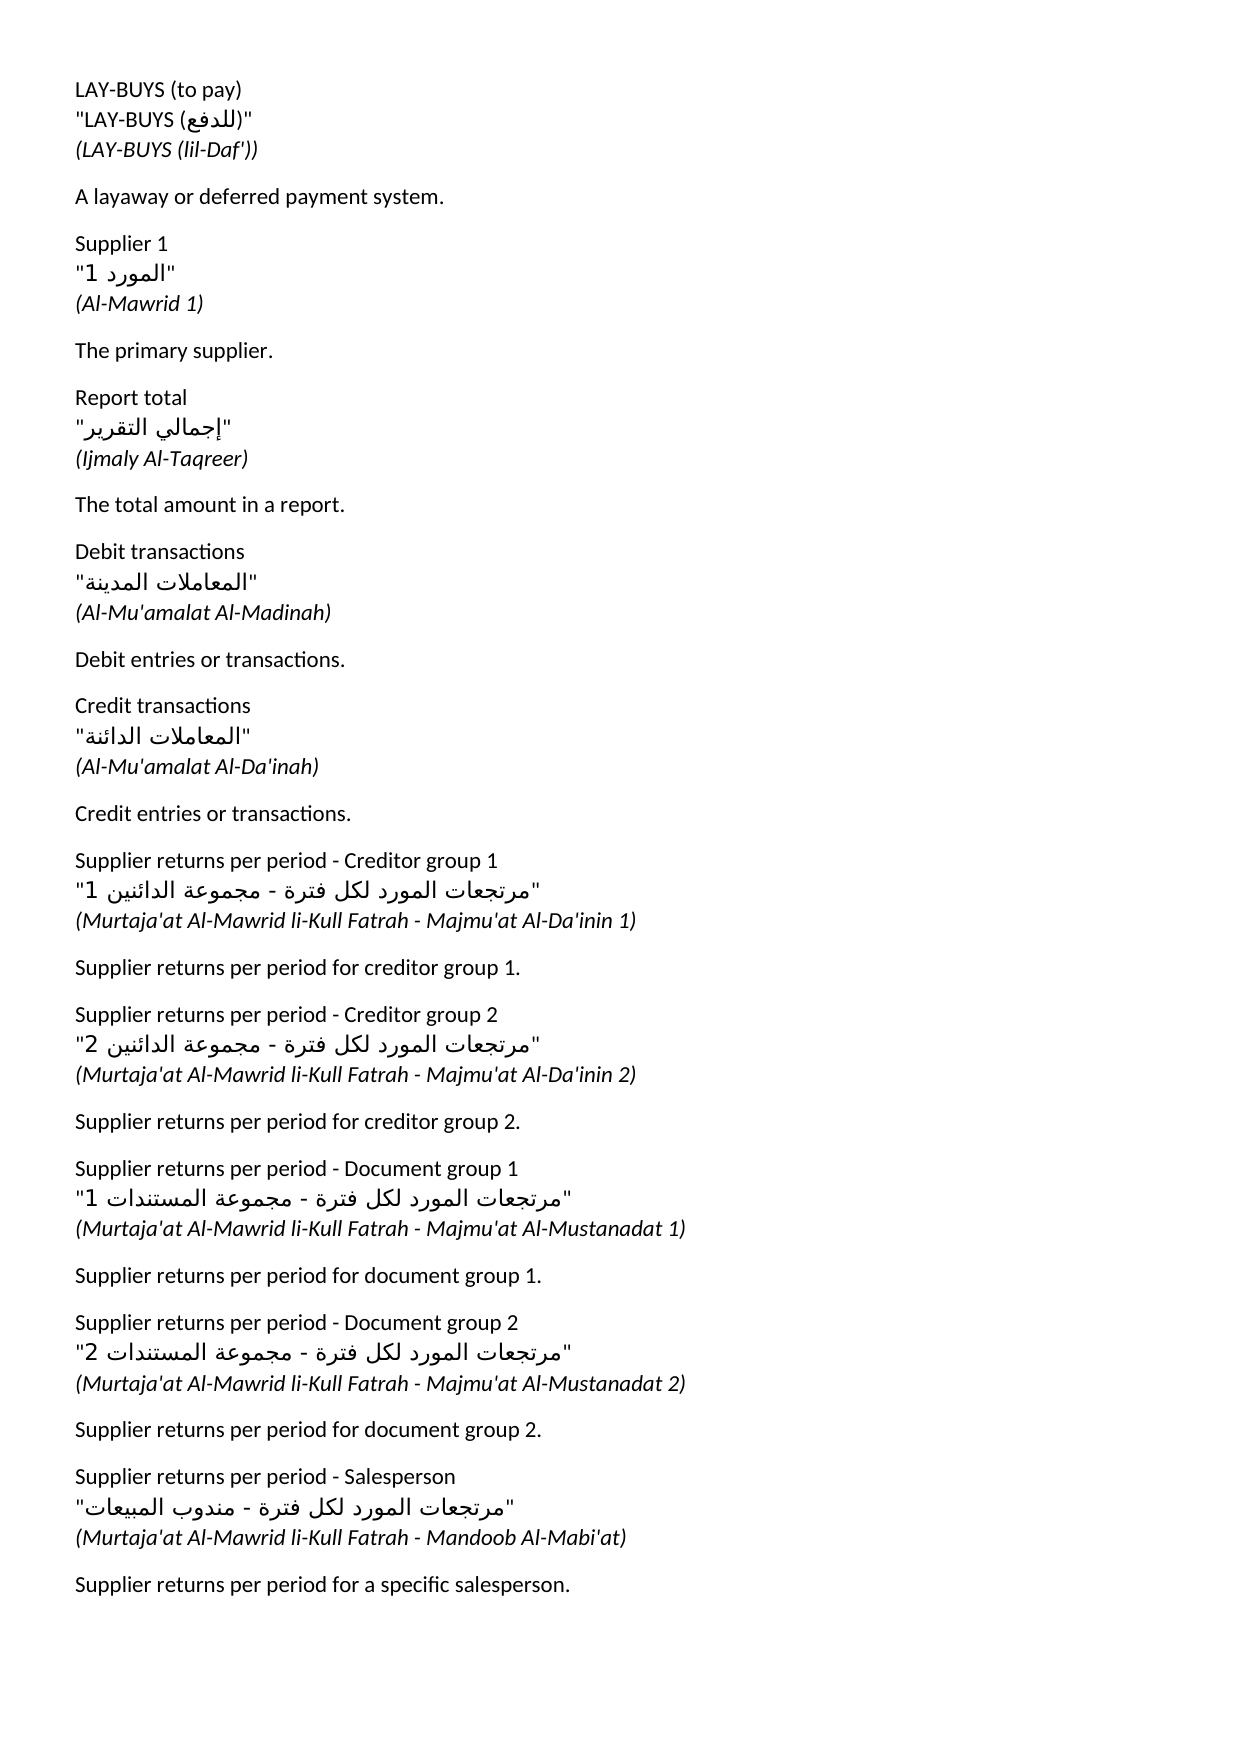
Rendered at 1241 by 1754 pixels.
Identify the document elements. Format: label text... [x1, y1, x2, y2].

text Supplier returns per period - Creditor group 2 "مرتجعات المورد لكل فترة - مجموعة الدائنين 2" (Murtaja'at Al-Mawrid li-Kull Fatrah - Majmu'at Al-Da'inin 2) [75, 1000, 1165, 1088]
text Supplier returns per period - Creditor group 1 "مرتجعات المورد لكل فترة - مجموعة الدائنين 1" (Murtaja'at Al-Mawrid li-Kull Fatrah - Majmu'at Al-Da'inin 1) [75, 846, 1165, 934]
text Supplier returns per period for document group 1. [75, 1261, 1165, 1289]
text The primary supplier. [75, 336, 1165, 364]
text Supplier returns per period - Document group 2 "مرتجعات المورد لكل فترة - مجموعة المستندات 2" (Murtaja'at Al-Mawrid li-Kull Fatrah - Majmu'at Al-Mustanadat 2) [75, 1308, 1165, 1397]
text Supplier returns per period for creditor group 2. [75, 1107, 1165, 1135]
text Supplier returns per period - Document group 1 "مرتجعات المورد لكل فترة - مجموعة المستندات 1" (Murtaja'at Al-Mawrid li-Kull Fatrah - Majmu'at Al-Mustanadat 1) [75, 1154, 1165, 1243]
text Supplier 1 "المورد 1" (Al-Mawrid 1) [75, 229, 1165, 318]
text Debit entries or transactions. [75, 645, 1165, 673]
text Supplier returns per period for creditor group 1. [75, 953, 1165, 981]
text Credit entries or transactions. [75, 799, 1165, 827]
text The total amount in a report. [75, 491, 1165, 519]
text Supplier returns per period for document group 2. [75, 1416, 1165, 1444]
text LAY-BUYS (to pay) "LAY-BUYS (للدفع)" (LAY-BUYS (lil-Daf')) [75, 75, 1165, 163]
text Credit transactions "المعاملات الدائنة" (Al-Mu'amalat Al-Da'inah) [75, 692, 1165, 780]
text Supplier returns per period - Salesperson "مرتجعات المورد لكل فترة - مندوب المبيعات" (Murtaja'at Al-Mawrid li-Kull Fatrah - Mandoob Al-Mabi'at) [75, 1462, 1165, 1551]
text Debit transactions "المعاملات المدينة" (Al-Mu'amalat Al-Madinah) [75, 537, 1165, 626]
text Report total "إجمالي التقرير" (Ijmaly Al-Taqreer) [75, 383, 1165, 472]
text A layaway or deferred payment system. [75, 182, 1165, 210]
text Supplier returns per period for a specific salesperson. [75, 1570, 1165, 1598]
